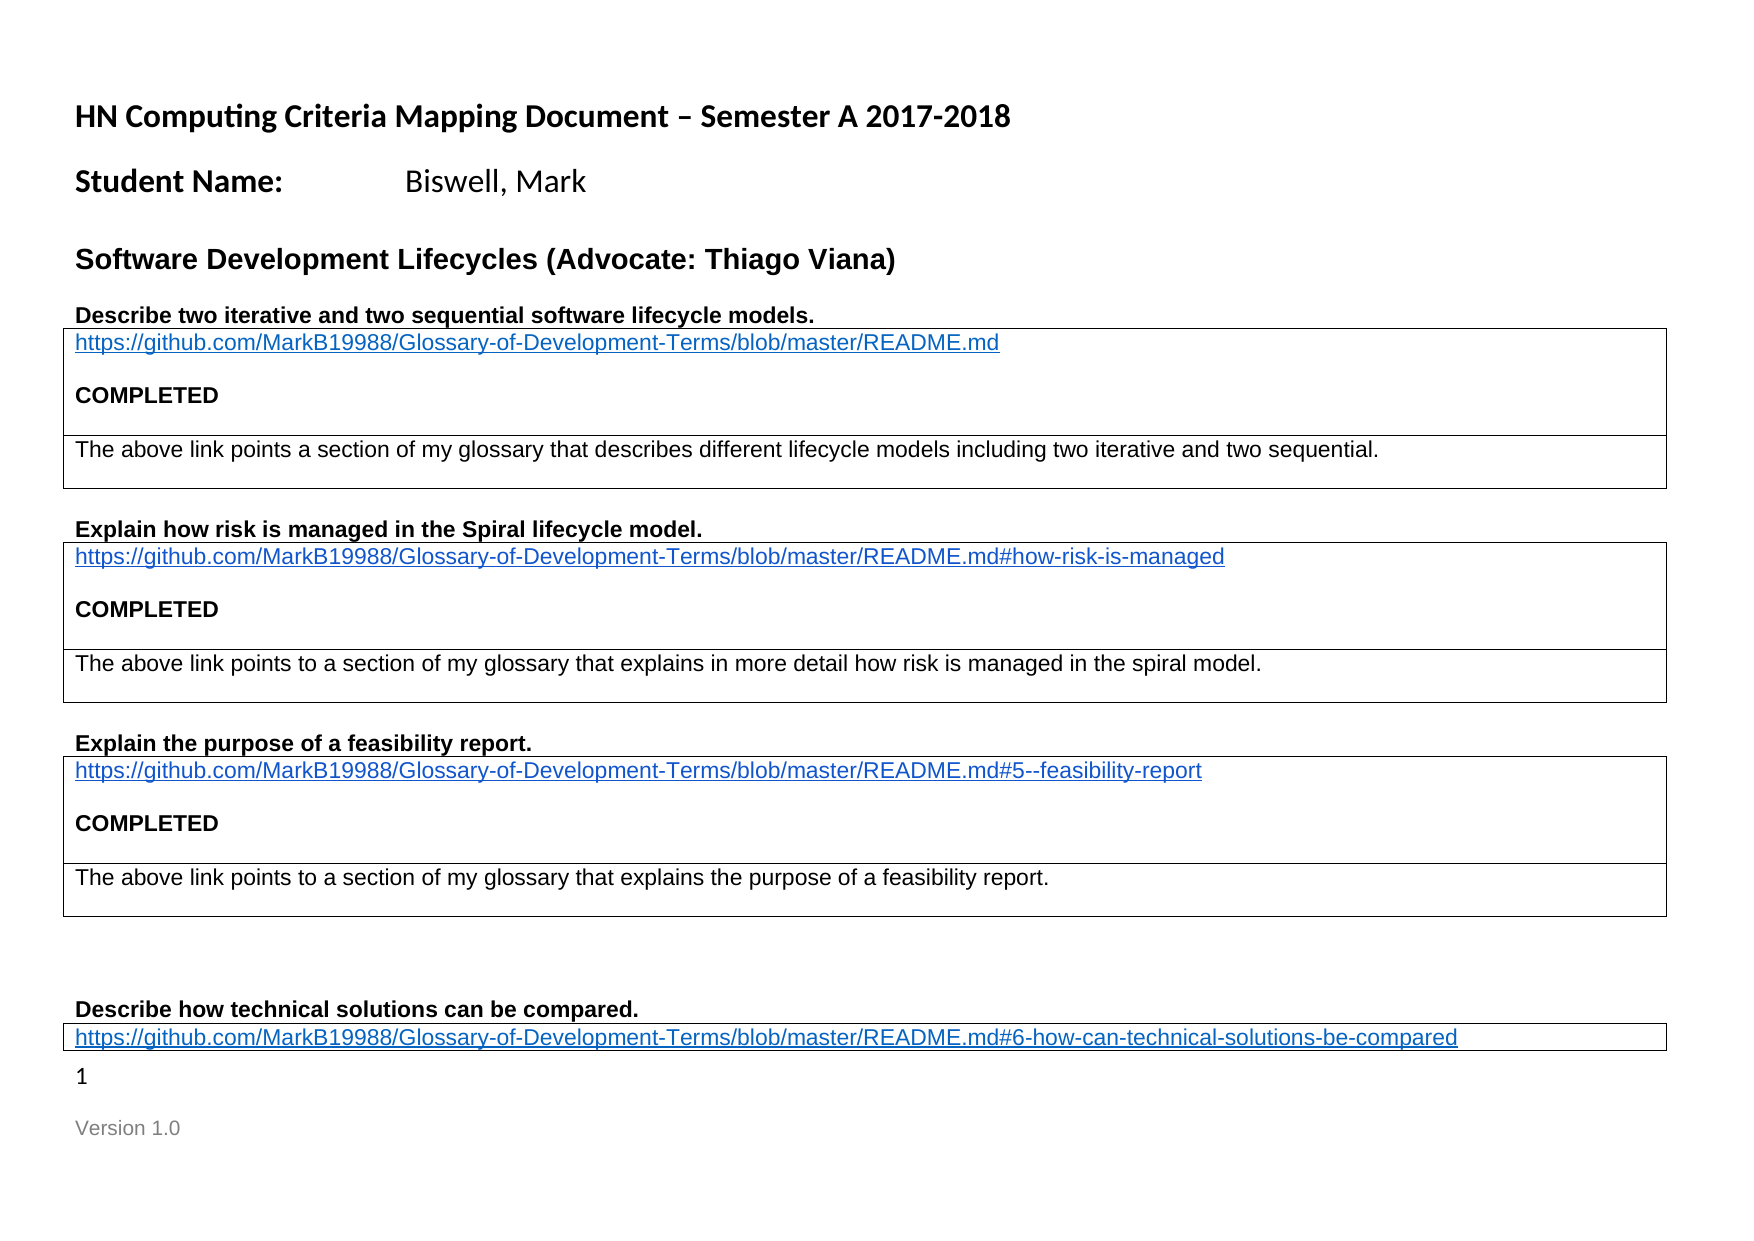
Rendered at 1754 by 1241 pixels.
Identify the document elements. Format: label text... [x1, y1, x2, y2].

table_cell The above link points to a section of my glossary that explains the purpose of a feasibility report. [64, 864, 1666, 916]
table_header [64, 1024, 1666, 1050]
text Explain how risk is managed in the Spiral lifecycle model. [75, 516, 1679, 542]
table_header https://github.com/MarkB19988/Glossary-of-Development-Terms/blob/master/README.md#5--feasibility-report COMPLETED [64, 757, 1666, 862]
table_cell The above link points a section of my glossary that describes different lifecycle models including two iterative and two sequential. [64, 436, 1666, 488]
table_header https://github.com/MarkB19988/Glossary-of-Development-Terms/blob/master/README.md#how-risk-is-managed COMPLETED [64, 543, 1666, 648]
text Describe how technical solutions can be compared. [75, 996, 1679, 1023]
table_cell The above link points to a section of my glossary that explains in more detail how risk is managed in the spiral model. [64, 650, 1666, 702]
text Describe two iterative and two sequential software lifecycle models. [75, 302, 1679, 328]
table_header https://github.com/MarkB19988/Glossary-of-Development-Terms/blob/master/README.md COMPLETED [64, 329, 1666, 434]
text Software Development Lifecycles (Advocate: Thiago Viana) [75, 242, 1679, 275]
text Explain the purpose of a feasibility report. [75, 729, 1679, 756]
